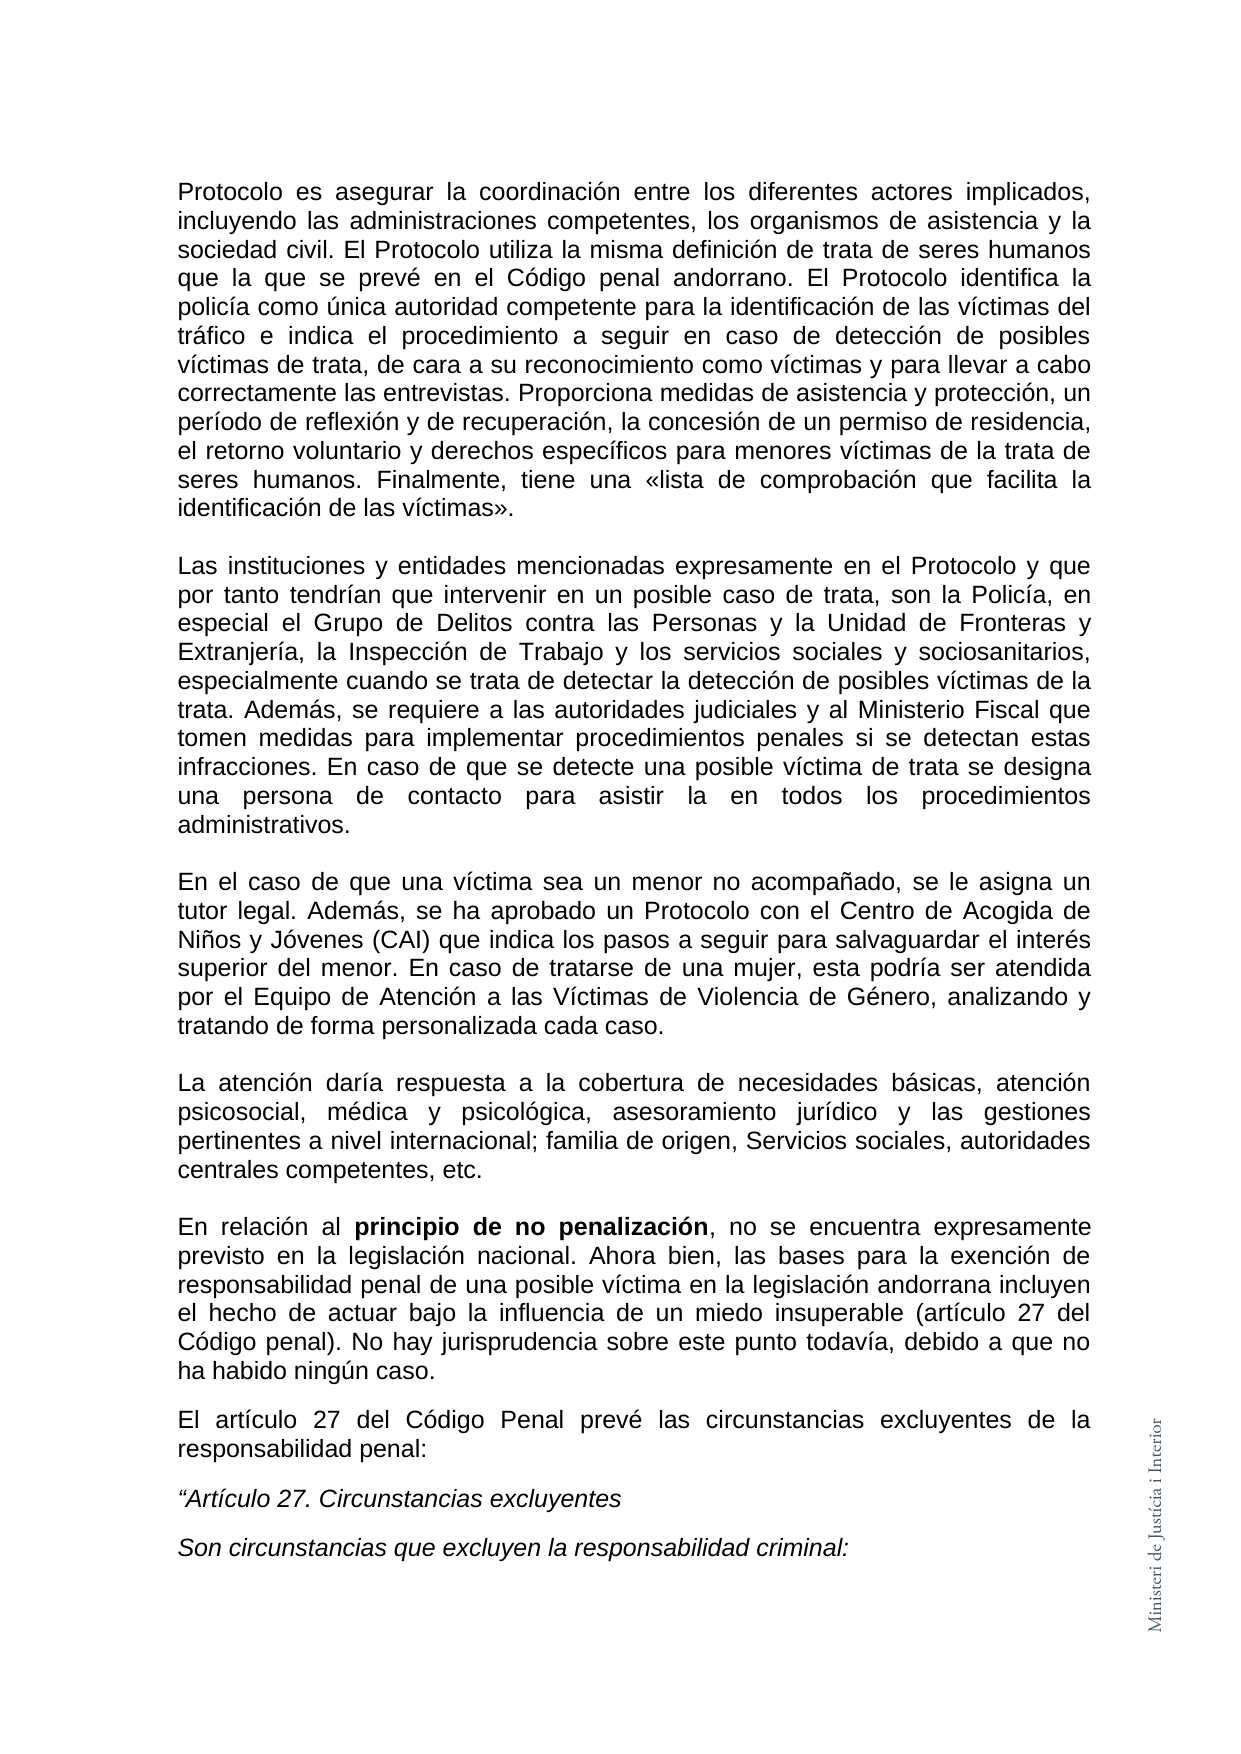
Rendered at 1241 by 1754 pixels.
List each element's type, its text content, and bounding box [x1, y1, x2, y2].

text Son circunstancias que excluyen la responsabilidad criminal: [177, 1533, 1092, 1562]
text El artículo 27 del Código Penal prevé las circunstancias excluyentes de la responsabilidad penal: [177, 1406, 1092, 1463]
text En el caso de que una víctima sea un menor no acompañado, se le asigna un tutor legal. Además, se ha aprobado un Protocolo con el Centro de Acogida de Niños y Jóvenes (CAI) que indica los pasos a seguir para salvaguardar el interés superior del menor. En caso de tratarse de una mujer, esta podría ser atendida por el Equipo de Atención a las Víctimas de Violencia de Género, analizando y tratando de forma personalizada cada caso. [177, 867, 1092, 1040]
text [177, 177, 1092, 522]
picture [1114, 865, 1233, 1752]
text La atención daría respuesta a la cobertura de necesidades básicas, atención psicosocial, médica y psicológica, asesoramiento jurídico y las gestiones pertinentes a nivel internacional; familia de origen, Servicios sociales, autoridades centrales competentes, etc. [177, 1068, 1092, 1183]
text En relación al principio de no penalización, no se encuentra expresamente previsto en la legislación nacional. Ahora bien, las bases para la exención de responsabilidad penal de una posible víctima en la legislación andorrana incluyen el hecho de actuar bajo la influencia de un miedo insuperable (artículo 27 del Código penal). No hay jurisprudencia sobre este punto todavía, debido a que no ha habido ningún caso. [177, 1212, 1092, 1385]
text “Artículo 27. Circunstancias excluyentes [177, 1484, 1092, 1513]
text Las instituciones y entidades mencionadas expresamente en el Protocolo y que por tanto tendrían que intervenir en un posible caso de trata, son la Policía, en especial el Grupo de Delitos contra las Personas y la Unidad de Fronteras y Extranjería, la Inspección de Trabajo y los servicios sociales y sociosanitarios, especialmente cuando se trata de detectar la detección de posibles víctimas de la trata. Además, se requiere a las autoridades judiciales y al Ministerio Fiscal que tomen medidas para implementar procedimientos penales si se detectan estas infracciones. En caso de que se detecte una posible víctima de trata se designa una persona de contacto para asistir la en todos los procedimientos administrativos. [177, 551, 1092, 838]
